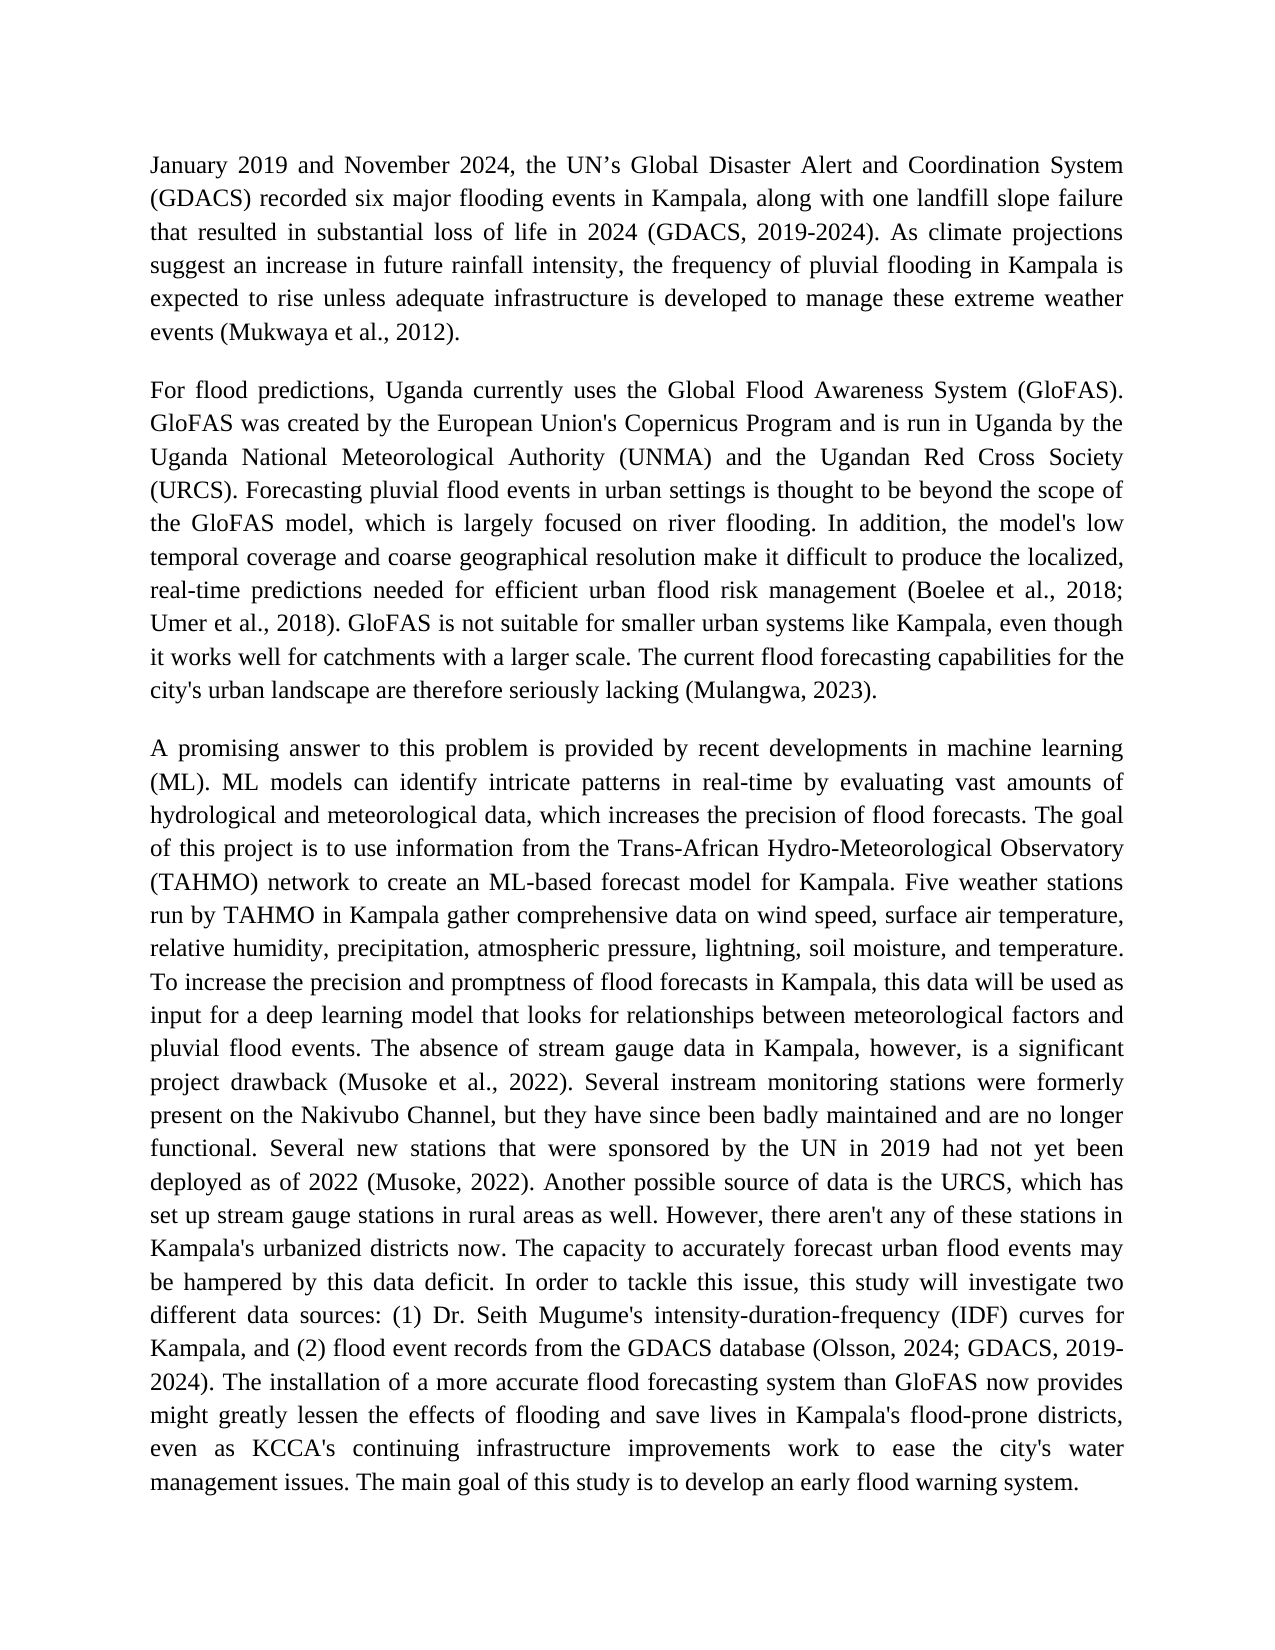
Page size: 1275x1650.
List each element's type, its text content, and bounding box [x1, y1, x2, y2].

text For flood predictions, Uganda currently uses the Global Flood Awareness System (GloFAS). GloFAS was created by the European Union's Copernicus Program and is run in Uganda by the Uganda National Meteorological Authority (UNMA) and the Ugandan Red Cross Society (URCS). Forecasting pluvial flood events in urban settings is thought to be beyond the scope of the GloFAS model, which is largely focused on river flooding. In addition, the model's low temporal coverage and coarse geographical resolution make it difficult to produce the localized, real-time predictions needed for efficient urban flood risk management (Boelee et al., 2018; Umer et al., 2018). GloFAS is not suitable for smaller urban systems like Kampala, even though it works well for catchments with a larger scale. The current flood forecasting capabilities for the city's urban landscape are therefore seriously lacking (Mulangwa, 2023). [150, 375, 1125, 704]
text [150, 150, 1125, 345]
text A promising answer to this problem is provided by recent developments in machine learning (ML). ML models can identify intricate patterns in real-time by evaluating vast amounts of hydrological and meteorological data, which increases the precision of flood forecasts. The goal of this project is to use information from the Trans-African Hydro-Meteorological Observatory (TAHMO) network to create an ML-based forecast model for Kampala. Five weather stations run by TAHMO in Kampala gather comprehensive data on wind speed, surface air temperature, relative humidity, precipitation, atmospheric pressure, lightning, soil moisture, and temperature. To increase the precision and promptness of flood forecasts in Kampala, this data will be used as input for a deep learning model that looks for relationships between meteorological factors and pluvial flood events. The absence of stream gauge data in Kampala, however, is a significant project drawback (Musoke et al., 2022). Several instream monitoring stations were formerly present on the Nakivubo Channel, but they have since been badly maintained and are no longer functional. Several new stations that were sponsored by the UN in 2019 had not yet been deployed as of 2022 (Musoke, 2022). Another possible source of data is the URCS, which has set up stream gauge stations in rural areas as well. However, there aren't any of these stations in Kampala's urbanized districts now. The capacity to accurately forecast urban flood events may be hampered by this data deficit. In order to tackle this issue, this study will investigate two different data sources: (1) Dr. Seith Mugume's intensity-duration-frequency (IDF) curves for Kampala, and (2) flood event records from the GDACS database (Olsson, 2024; GDACS, 2019-2024). The installation of a more accurate flood forecasting system than GloFAS now provides might greatly lessen the effects of flooding and save lives in Kampala's flood-prone districts, even as KCCA's continuing infrastructure improvements work to ease the city's water management issues. The main goal of this study is to develop an early flood warning system. [150, 733, 1125, 1495]
